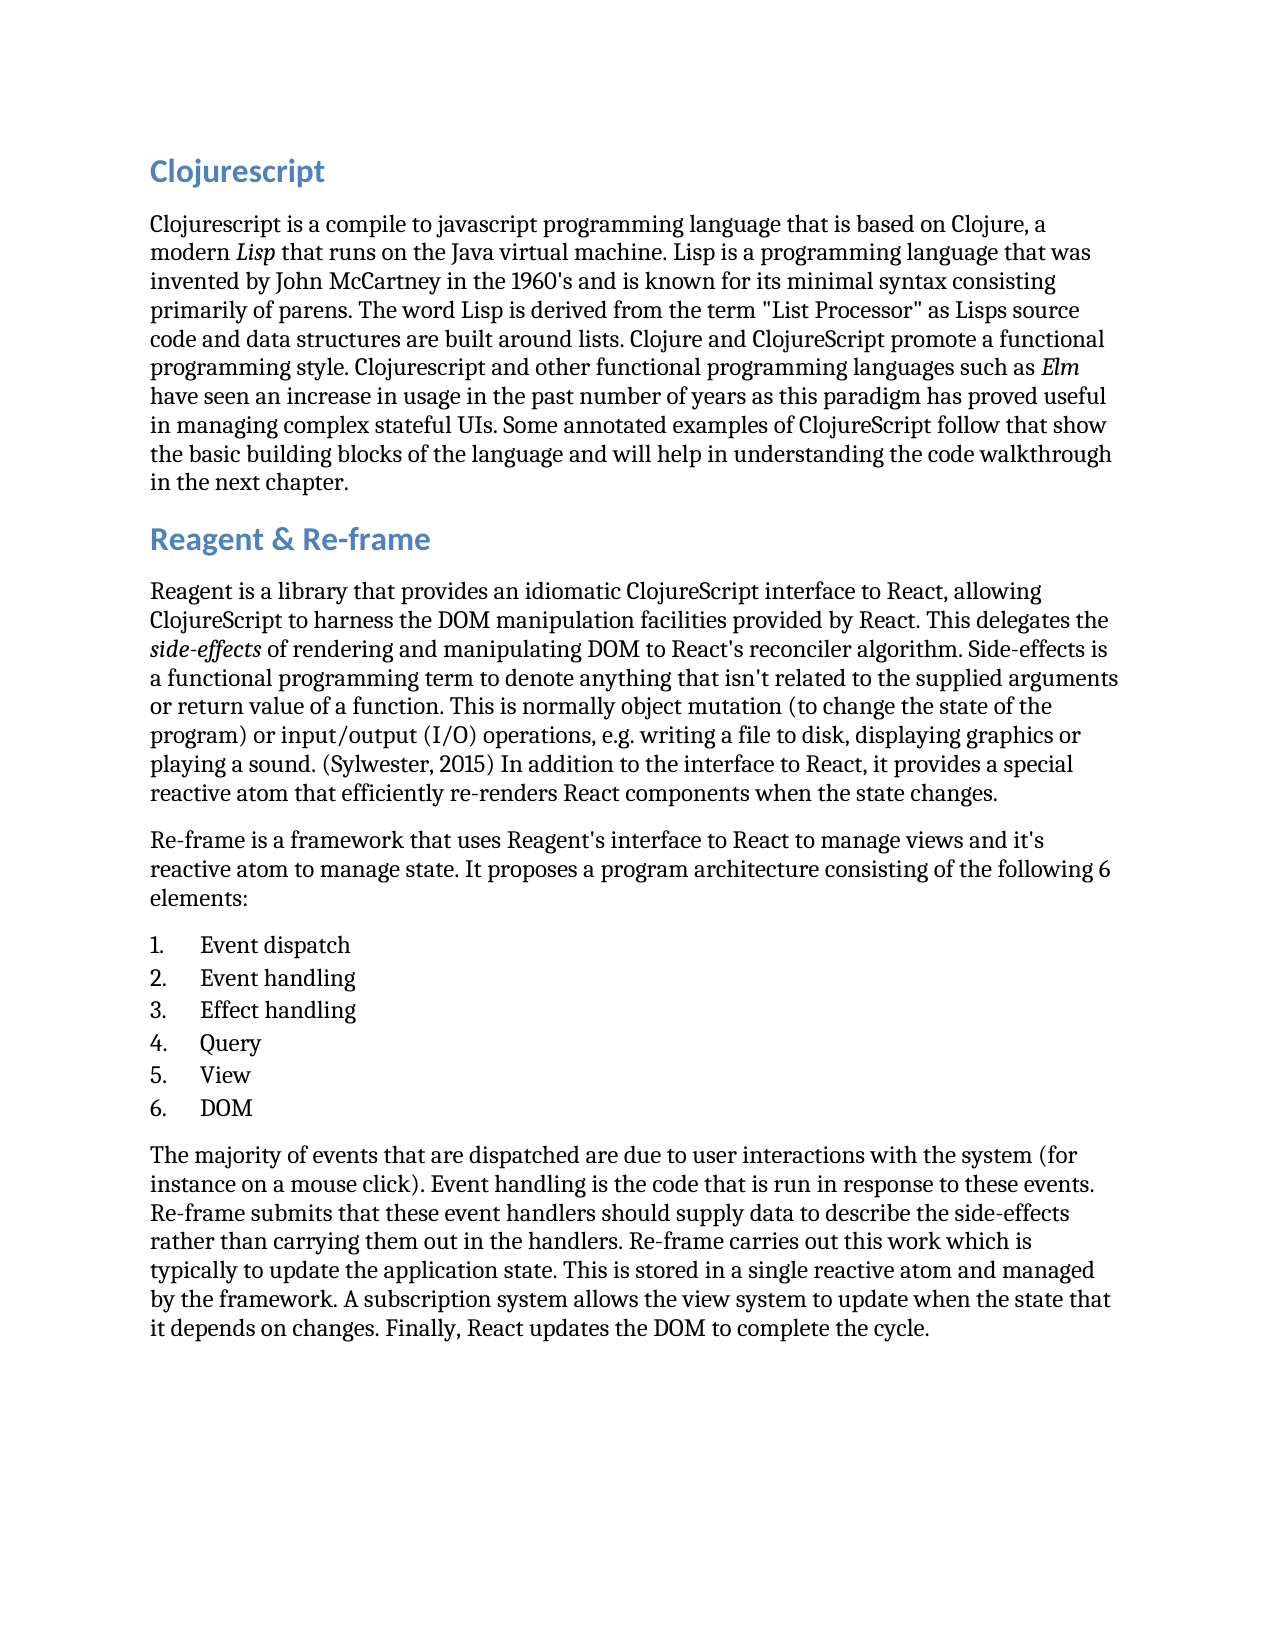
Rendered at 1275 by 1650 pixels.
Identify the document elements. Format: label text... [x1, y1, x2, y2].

subtitle Reagent & Re-frame [150, 518, 1125, 558]
text The majority of events that are dispatched are due to user interactions with the system (for instance on a mouse click). Event handling is the code that is run in response to these events. Re-frame submits that these event handlers should supply data to describe the side-effects rather than carrying them out in the handlers. Re-frame carries out this work which is typically to update the application state. This is stored in a single reactive atom and managed by the framework. A subscription system allows the view system to update when the state that it depends on changes. Finally, React updates the DOM to complete the cycle. [150, 1141, 1125, 1342]
list DOM [150, 1093, 1125, 1122]
text Reagent is a library that provides an idiomatic ClojureScript interface to React, allowing ClojureScript to harness the DOM manipulation facilities provided by React. This delegates the side-effects of rendering and manipulating DOM to React's reconciler algorithm. Side-effects is a functional programming term to denote anything that isn't related to the supplied arguments or return value of a function. This is normally object mutation (to change the state of the program) or input/output (I/O) operations, e.g. writing a file to disk, displaying graphics or playing a sound. (Sylwester, 2015) In addition to the interface to React, it provides a special reactive atom that efficiently re-renders React components when the state changes. [150, 577, 1125, 807]
list Event dispatch [150, 931, 1125, 960]
list Query [150, 1028, 1125, 1057]
list Effect handling [150, 996, 1125, 1025]
text Re-frame is a framework that uses Reagent's interface to React to manage views and it's reactive atom to manage state. It proposes a program architecture consisting of the following 6 elements: [150, 826, 1125, 912]
list View [150, 1061, 1125, 1090]
text Clojurescript is a compile to javascript programming language that is based on Clojure, a modern Lisp that runs on the Java virtual machine. Lisp is a programming language that was invented by John McCartney in the 1960's and is known for its minimal syntax consisting primarily of parens. The word Lisp is derived from the term "List Processor" as Lisps source code and data structures are built around lists. Clojure and ClojureScript promote a functional programming style. Clojurescript and other functional programming languages such as Elm have seen an increase in usage in the past number of years as this paradigm has proved useful in managing complex stateful UIs. Some annotated examples of ClojureScript follow that show the basic building blocks of the language and will help in understanding the code walkthrough in the next chapter. [150, 209, 1125, 497]
subtitle Clojurescript [150, 150, 1125, 191]
list Event handling [150, 963, 1125, 992]
